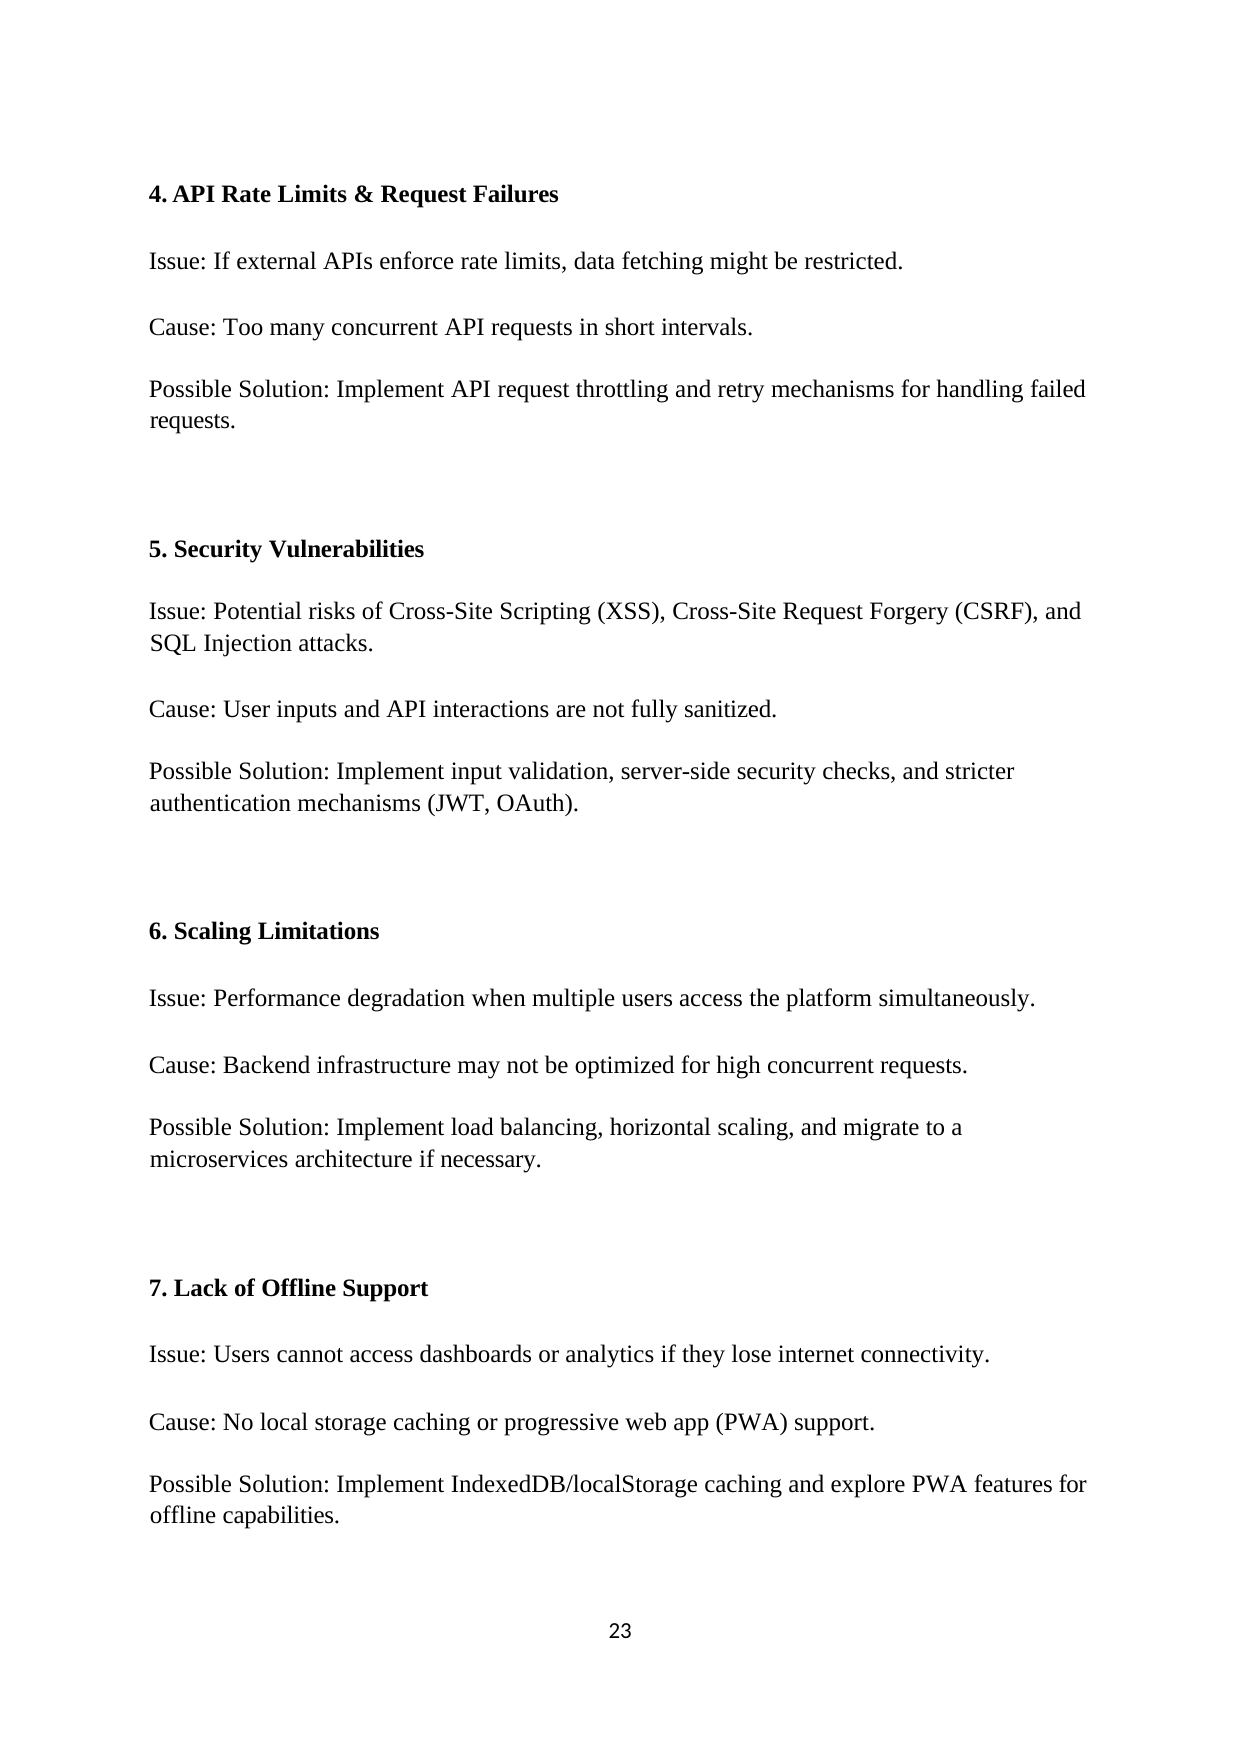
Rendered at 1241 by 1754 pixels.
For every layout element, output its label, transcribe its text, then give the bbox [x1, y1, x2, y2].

text Issue: Potential risks of Cross-Site Scripting (XSS), Cross-Site Request Forgery (CSRF), and SQL Injection attacks. [148, 596, 1098, 657]
text Issue: Performance degradation when multiple users access the platform simultaneously. Cause: Backend infrastructure may not be optimized for high concurrent requests. [148, 983, 1054, 1079]
text Possible Solution: Implement API request throttling and retry mechanisms for handling failed [148, 378, 1122, 402]
subtitle API Rate Limits & Request Failures [148, 179, 1122, 208]
text Possible Solution: Implement load balancing, horizontal scaling, and migrate to a [148, 1117, 1122, 1140]
text Cause: User inputs and API interactions are not fully sanitized. [148, 694, 1122, 723]
text offline capabilities. [149, 1500, 1122, 1529]
subtitle Security Vulnerabilities [148, 534, 1122, 563]
subtitle Scaling Limitations [148, 916, 1122, 945]
text requests. [149, 406, 1122, 434]
text microservices architecture if necessary. [149, 1144, 1122, 1173]
text Possible Solution: Implement IndexedDB/localStorage caching and explore PWA features for [148, 1474, 1122, 1497]
text Possible Solution: Implement input validation, server-side security checks, and stricter authentication mechanisms (JWT, OAuth). [148, 756, 1122, 817]
text Issue: If external APIs enforce rate limits, data fetching might be restricted. Cause: Too many concurrent API requests in short intervals. [148, 246, 917, 341]
subtitle Lack of Offline Support [148, 1273, 1122, 1302]
text Issue: Users cannot access dashboards or analytics if they lose internet connectivity. Cause: No local storage caching or progressive web app (PWA) support. [148, 1339, 1049, 1436]
